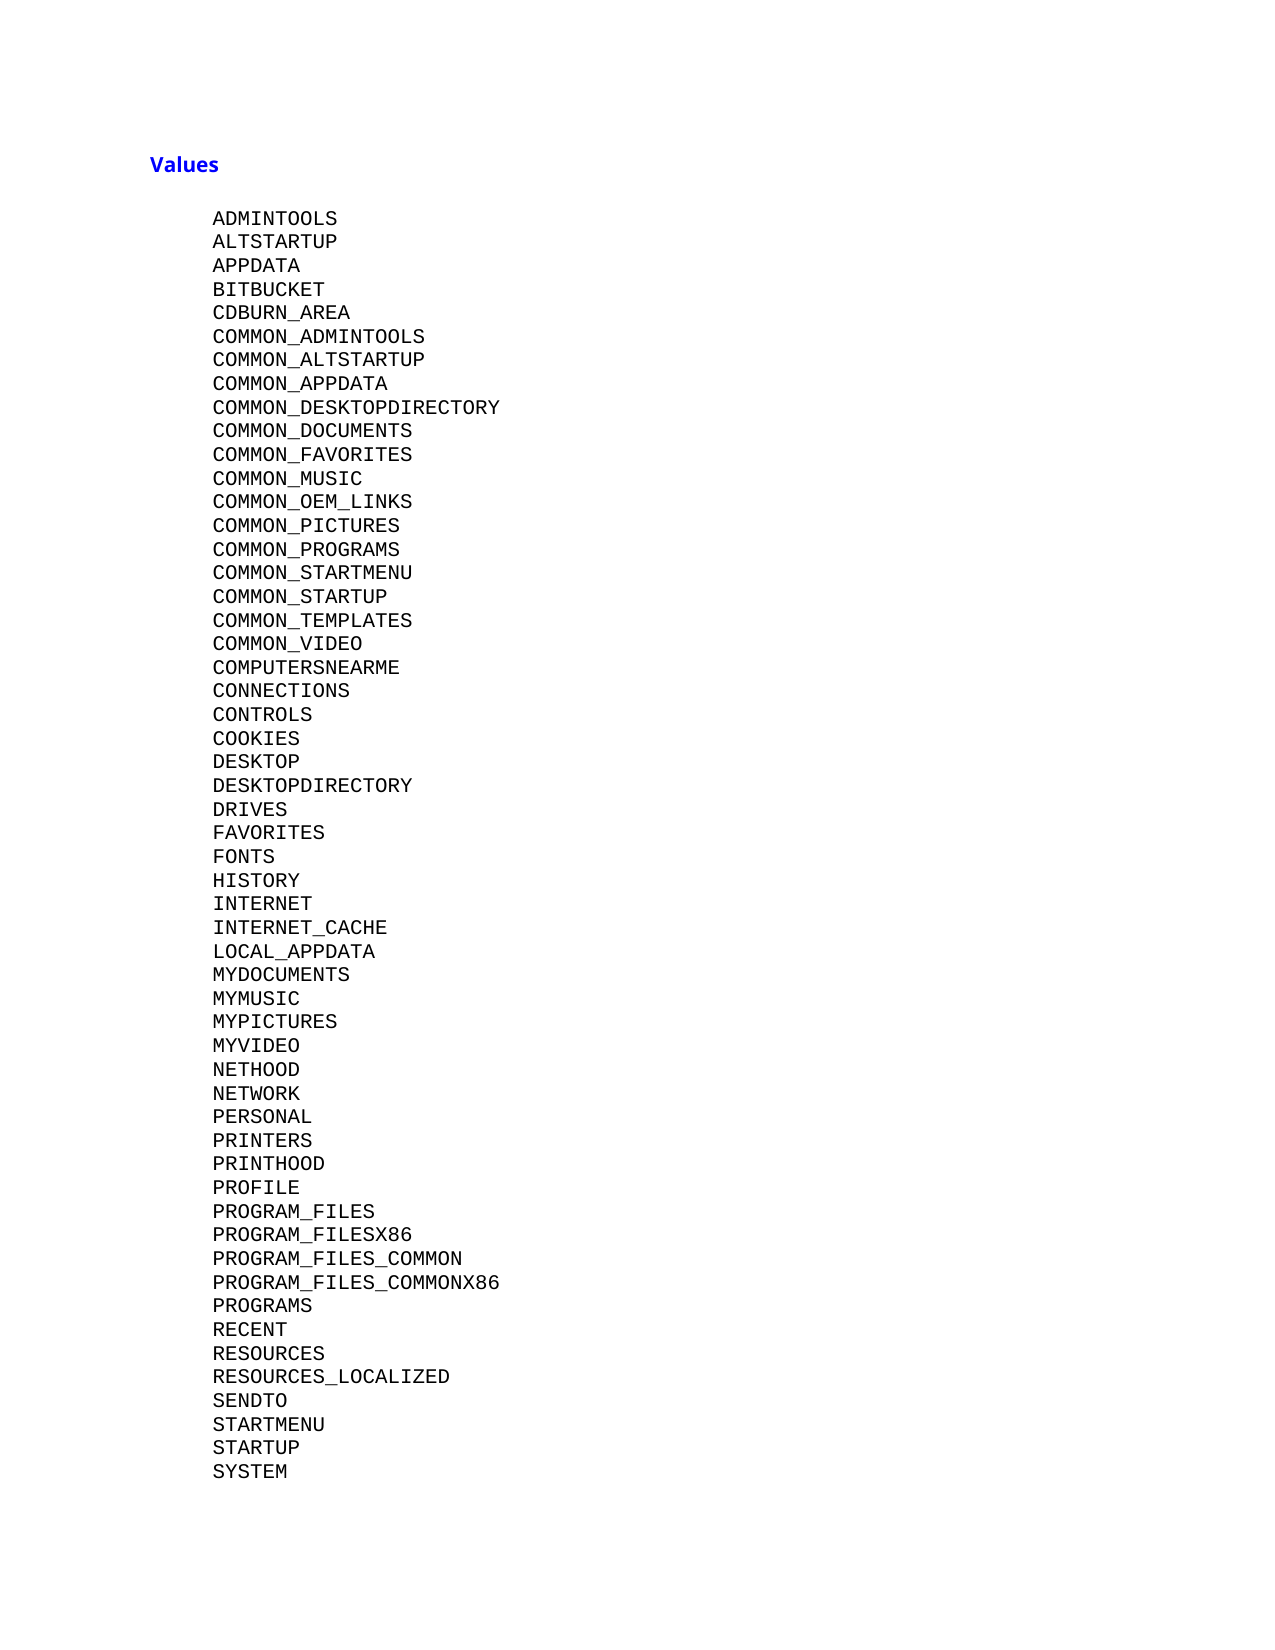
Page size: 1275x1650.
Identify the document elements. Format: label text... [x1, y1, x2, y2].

text Values [150, 150, 1125, 178]
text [212, 208, 1125, 1484]
